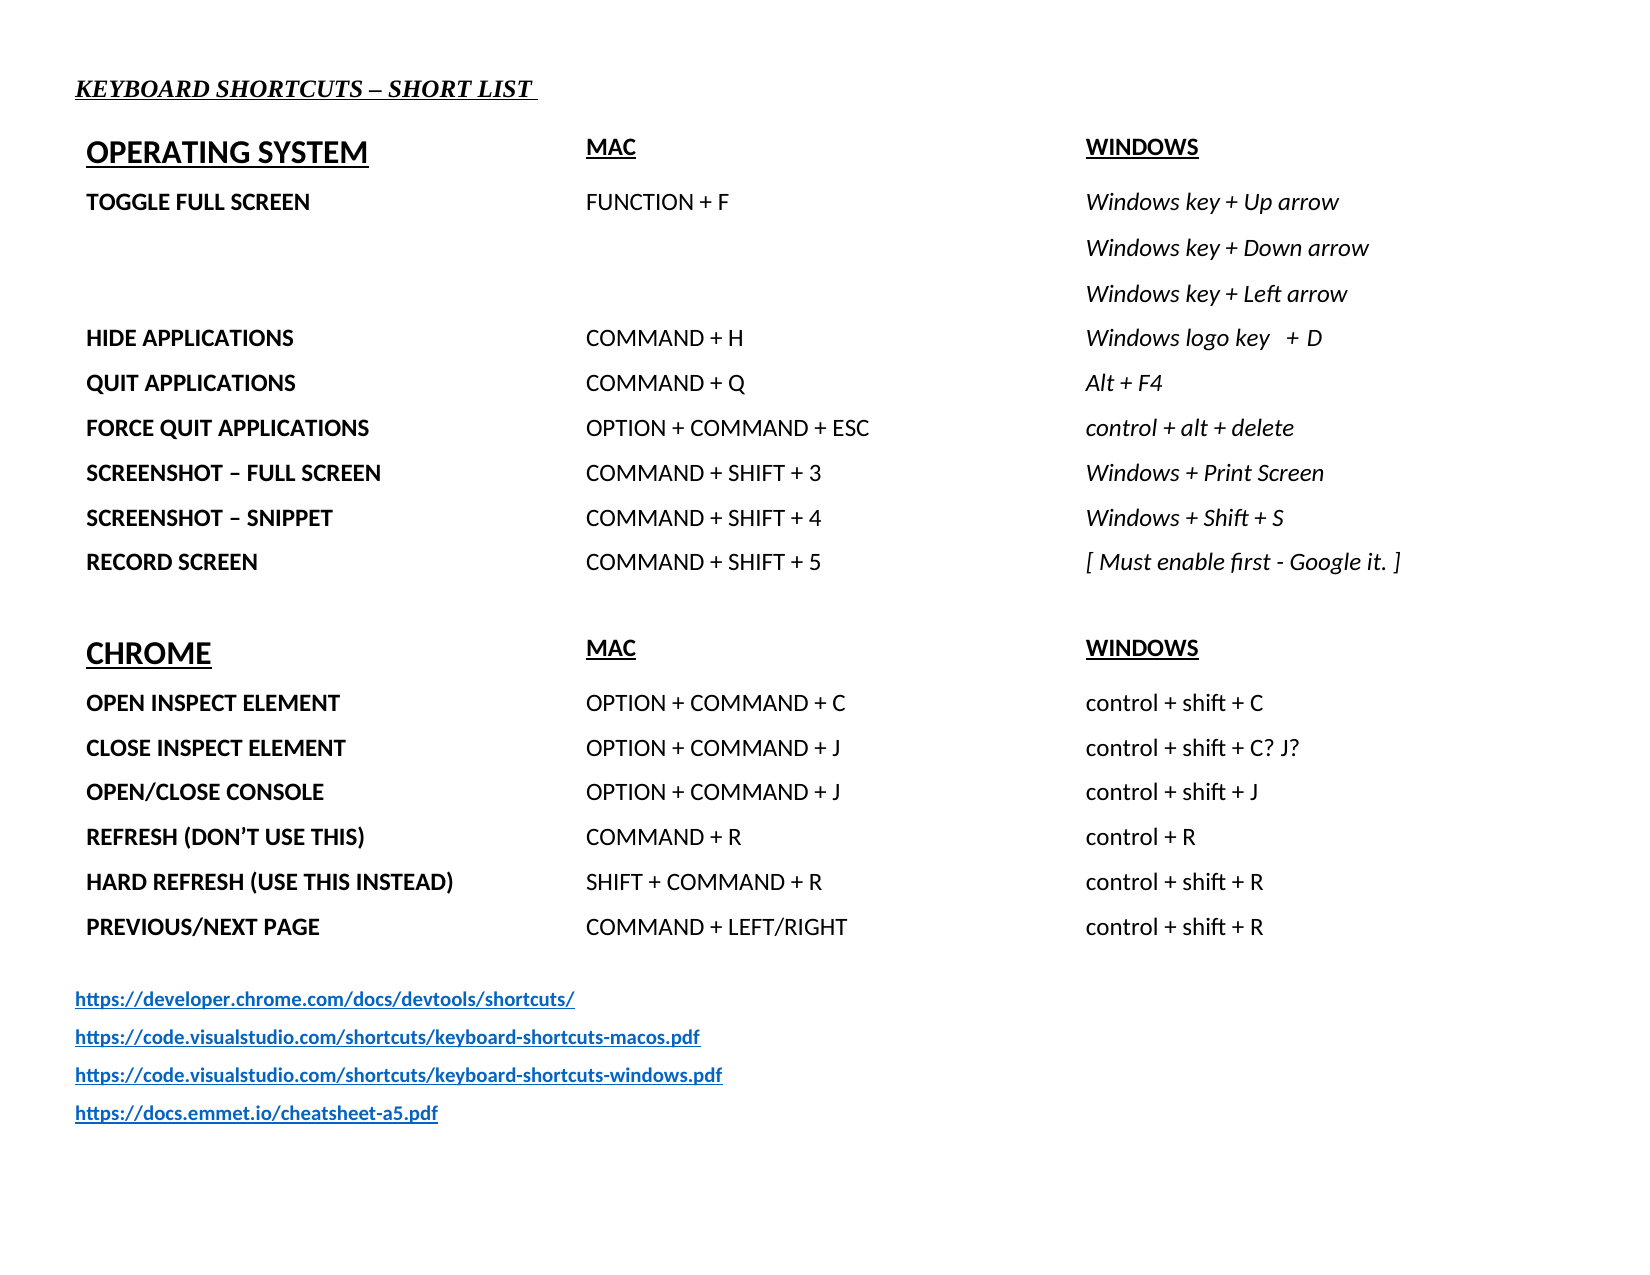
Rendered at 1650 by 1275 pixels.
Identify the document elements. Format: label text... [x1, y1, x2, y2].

table_cell COMMAND + SHIFT + 3 [575, 457, 1074, 502]
table_cell control + shift + C? J? [1074, 732, 1574, 777]
table_cell control + shift + J [1074, 777, 1574, 821]
table_cell control + shift + R [1074, 866, 1574, 911]
table_header CHROME [75, 632, 574, 687]
table_cell FORCE QUIT APPLICATIONS [75, 412, 574, 457]
table_header WINDOWS [1074, 632, 1574, 687]
table_cell HIDE APPLICATIONS [75, 323, 574, 367]
table_cell TOGGLE FULL SCREEN [75, 186, 574, 322]
table_header MAC [575, 131, 1074, 186]
text https://developer.chrome.com/docs/devtools/shortcuts/ [75, 986, 1575, 1012]
table_cell Windows + Print Screen [1074, 457, 1574, 502]
table_cell COMMAND + LEFT/RIGHT [575, 911, 1074, 956]
table_cell SCREENSHOT – SNIPPET [75, 502, 574, 546]
table_cell control + alt + delete [1074, 412, 1574, 457]
table_cell RECORD SCREEN [75, 546, 574, 591]
table_cell OPEN INSPECT ELEMENT [75, 687, 574, 732]
table_cell CLOSE INSPECT ELEMENT [75, 732, 574, 777]
text https://code.visualstudio.com/shortcuts/keyboard-shortcuts-macos.pdf [75, 1024, 1575, 1050]
table_header OPERATING SYSTEM [75, 131, 574, 186]
table_cell control + R [1074, 821, 1574, 866]
table_cell Windows + Shift + S [1074, 502, 1574, 546]
table_cell control + shift + R [1074, 911, 1574, 956]
table_cell COMMAND + SHIFT + 5 [575, 546, 1074, 591]
table_cell PREVIOUS/NEXT PAGE [75, 911, 574, 956]
table_header WINDOWS [1074, 131, 1574, 186]
table_header MAC [575, 632, 1074, 687]
table_cell OPEN/CLOSE CONSOLE [75, 777, 574, 821]
table_cell REFRESH (DON’T USE THIS) [75, 821, 574, 866]
table_cell Windows key + Up arrow Windows key + Down arrow Windows key + Left arrow [1074, 186, 1574, 322]
table_cell control + shift + C [1074, 687, 1574, 732]
table_cell OPTION + COMMAND + ESC [575, 412, 1074, 457]
table_cell [ Must enable first - Google it. ] [1074, 546, 1574, 591]
table_cell OPTION + COMMAND + C [575, 687, 1074, 732]
table_cell QUIT APPLICATIONS [75, 367, 574, 412]
table_cell COMMAND + SHIFT + 4 [575, 502, 1074, 546]
table_cell Windows logo key + D [1074, 323, 1574, 367]
table_cell Alt + F4 [1074, 367, 1574, 412]
table_cell HARD REFRESH (USE THIS INSTEAD) [75, 866, 574, 911]
table_cell FUNCTION + F [575, 186, 1074, 322]
table_cell SHIFT + COMMAND + R [575, 866, 1074, 911]
text https://docs.emmet.io/cheatsheet-a5.pdf [75, 1101, 1575, 1126]
table_cell OPTION + COMMAND + J [575, 732, 1074, 777]
table_cell COMMAND + Q [575, 367, 1074, 412]
text https://code.visualstudio.com/shortcuts/keyboard-shortcuts-windows.pdf [75, 1062, 1575, 1088]
table_cell OPTION + COMMAND + J [575, 777, 1074, 821]
table_cell COMMAND + R [575, 821, 1074, 866]
table_cell COMMAND + H [575, 323, 1074, 367]
table_cell SCREENSHOT – FULL SCREEN [75, 457, 574, 502]
